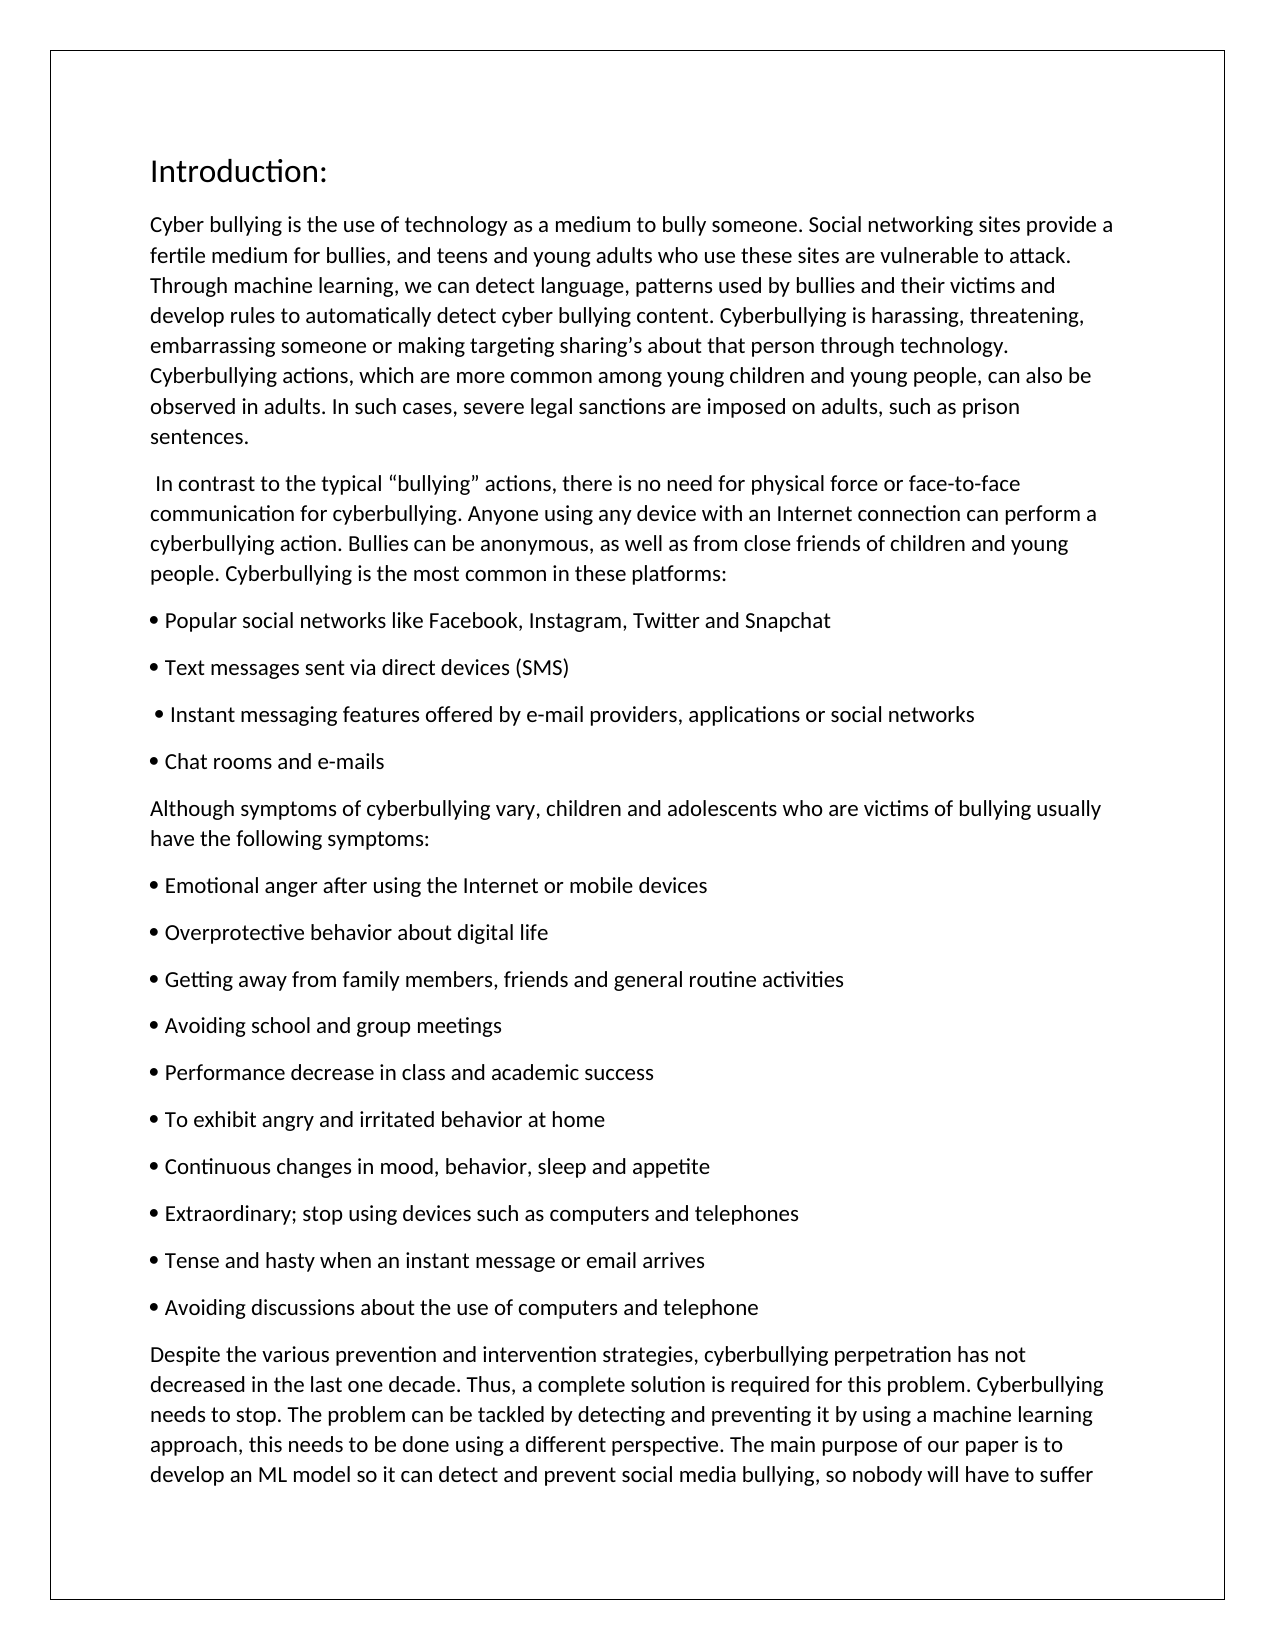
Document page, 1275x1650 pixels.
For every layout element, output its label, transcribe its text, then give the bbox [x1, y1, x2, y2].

text To exhibit angry and irritated behavior at home [150, 1105, 1125, 1133]
text Instant messaging features offered by e-mail providers, applications or social networks [150, 700, 1125, 728]
text Introduction: [150, 150, 1125, 191]
text Text messages sent via direct devices (SMS) [150, 653, 1125, 681]
text Chat rooms and e-mails [150, 747, 1125, 775]
text Getting away from family members, friends and general routine activities [150, 965, 1125, 993]
text Cyber bullying is the use of technology as a medium to bully someone. Social networking sites provide a fertile medium for bullies, and teens and young adults who use these sites are vulnerable to attack. Through machine learning, we can detect language, patterns used by bullies and their victims and develop rules to automatically detect cyber bullying content. Cyberbullying is harassing, threatening, embarrassing someone or making targeting sharing’s about that person through technology. Cyberbullying actions, which are more common among young children and young people, can also be observed in adults. In such cases, severe legal sanctions are imposed on adults, such as prison sentences. [150, 211, 1125, 450]
text Avoiding discussions about the use of computers and telephone [150, 1293, 1125, 1321]
text Popular social networks like Facebook, Instagram, Twitter and Snapchat [150, 606, 1125, 634]
text Overprotective behavior about digital life [150, 918, 1125, 946]
text Performance decrease in class and academic success [150, 1058, 1125, 1087]
text Extraordinary; stop using devices such as computers and telephones [150, 1199, 1125, 1227]
text Tense and hasty when an instant message or email arrives [150, 1246, 1125, 1274]
text Avoiding school and group meetings [150, 1012, 1125, 1040]
text Emotional anger after using the Internet or mobile devices [150, 871, 1125, 899]
text Continuous changes in mood, behavior, sleep and appetite [150, 1152, 1125, 1180]
text Although symptoms of cyberbullying vary, children and adolescents who are victims of bullying usually have the following symptoms: [150, 794, 1125, 852]
